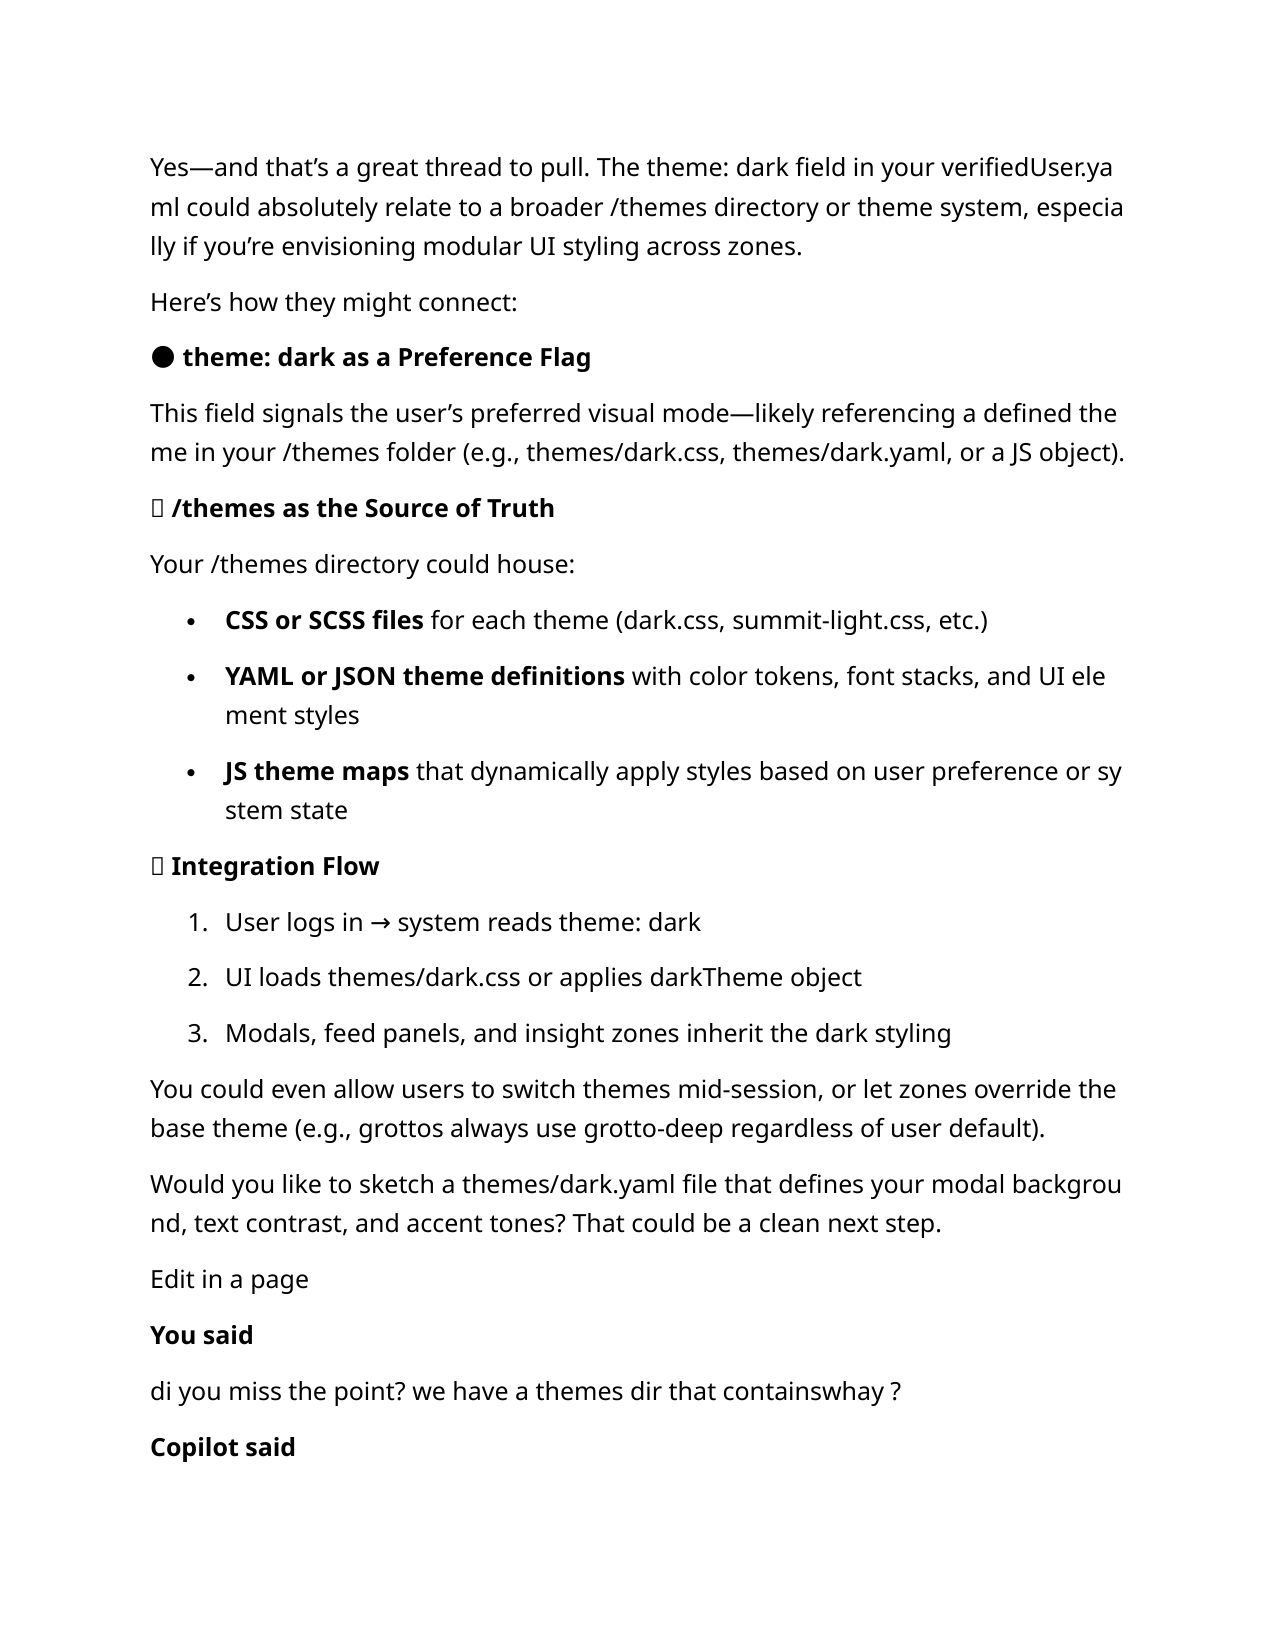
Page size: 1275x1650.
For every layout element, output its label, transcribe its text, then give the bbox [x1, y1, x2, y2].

text You said [150, 1317, 1125, 1352]
list User logs in → system reads theme: dark [187, 904, 1125, 938]
text Would you like to sketch a themes/dark.yaml file that defines your modal background, text contrast, and accent tones? That could be a clean next step. [150, 1167, 1125, 1240]
text You could even allow users to switch themes mid-session, or let zones override the base theme (e.g., grottos always use grotto-deep regardless of user default). [150, 1072, 1125, 1145]
text Your /themes directory could house: [150, 547, 1125, 581]
list Modals, feed panels, and insight zones inherit the dark styling [187, 1016, 1125, 1050]
text Copilot said [150, 1429, 1125, 1463]
list CSS or SCSS files for each theme (dark.css, summit-light.css, etc.) [187, 602, 1125, 637]
text 🌑 theme: dark as a Preference Flag [150, 340, 1125, 374]
text This field signals the user’s preferred visual mode—likely referencing a defined theme in your /themes folder (e.g., themes/dark.css, themes/dark.yaml, or a JS object). [150, 396, 1125, 469]
text Yes—and that’s a great thread to pull. The theme: dark field in your verifiedUser.yaml could absolutely relate to a broader /themes directory or theme system, especially if you’re envisioning modular UI styling across zones. [150, 150, 1125, 262]
text 🧩 Integration Flow [150, 848, 1125, 882]
text 📁 /themes as the Source of Truth [150, 491, 1125, 525]
list UI loads themes/dark.css or applies darkTheme object [187, 960, 1125, 994]
list YAML or JSON theme definitions with color tokens, font stacks, and UI element styles [187, 658, 1125, 732]
text Here’s how they might connect: [150, 284, 1125, 318]
text Edit in a page [150, 1262, 1125, 1296]
text di you miss the point? we have a themes dir that containswhay ? [150, 1373, 1125, 1407]
list JS theme maps that dynamically apply styles based on user preference or system state [187, 753, 1125, 827]
